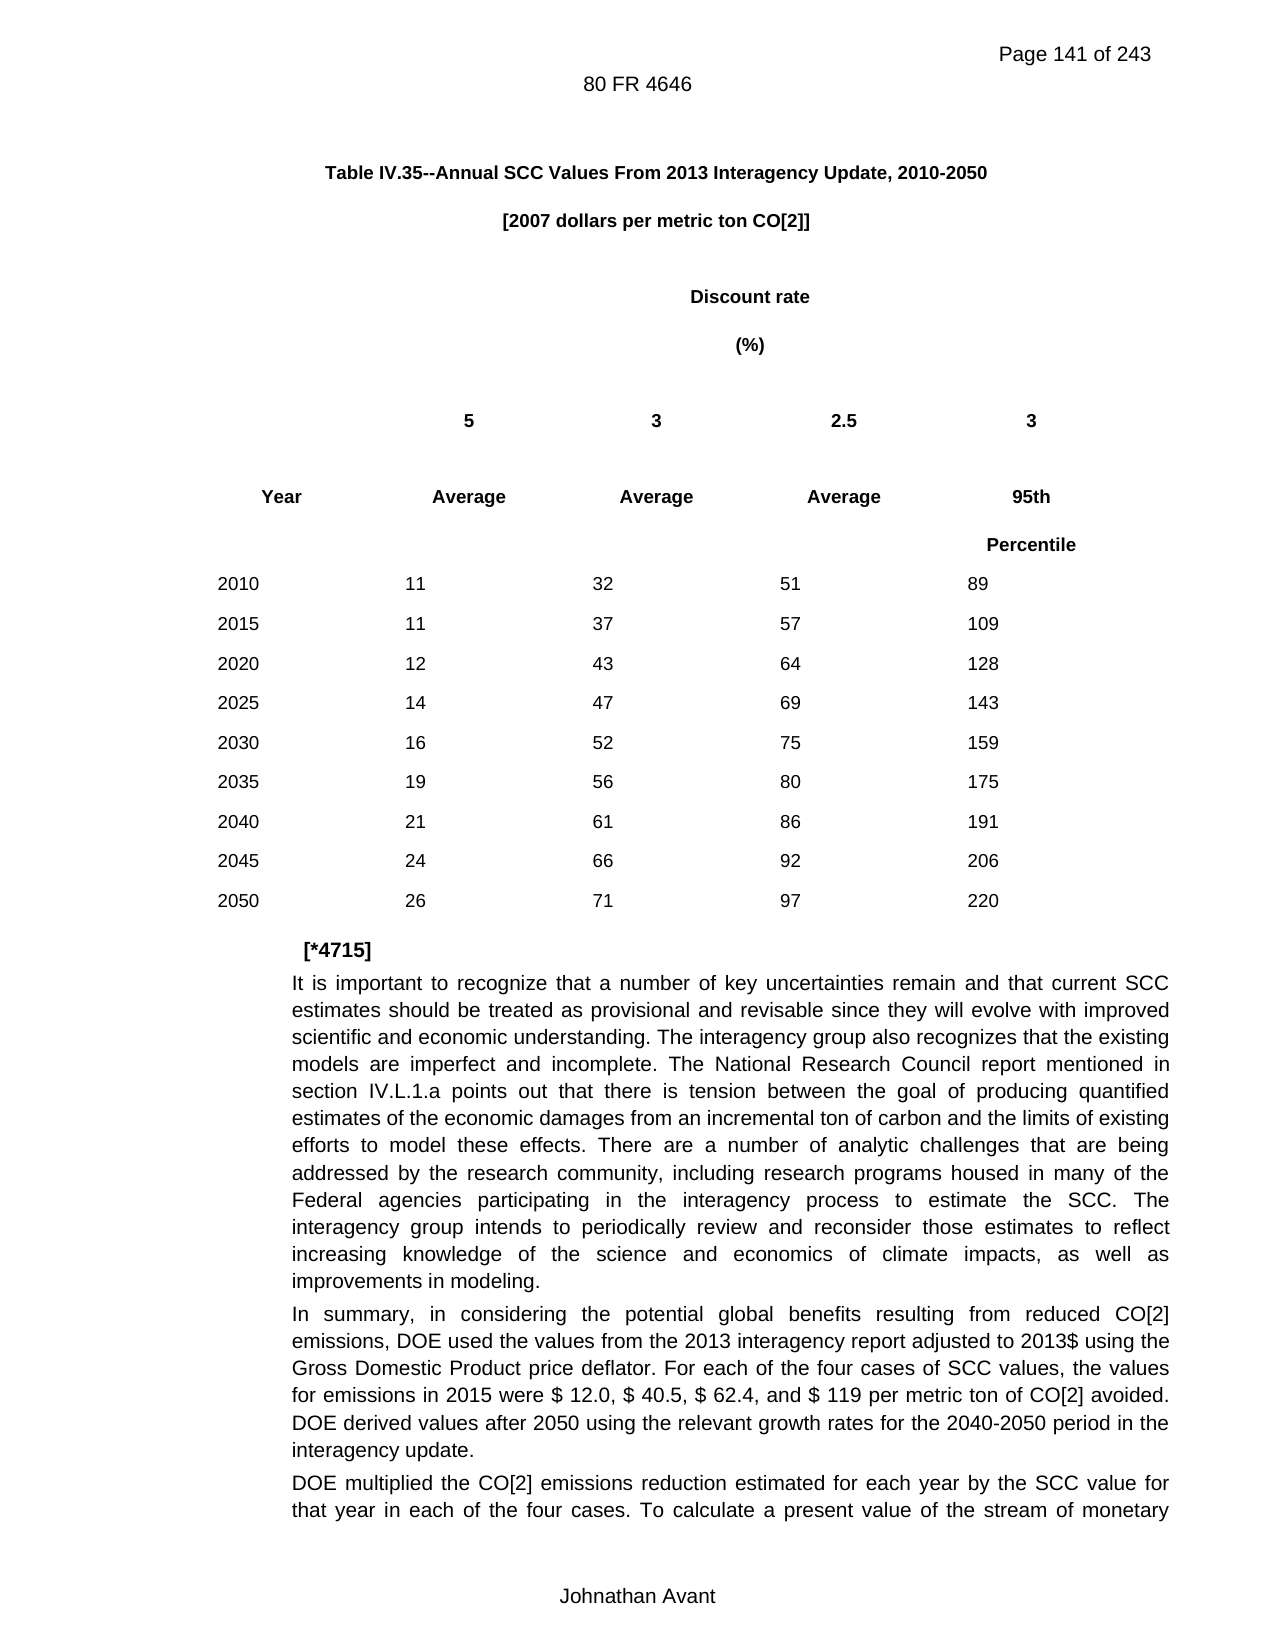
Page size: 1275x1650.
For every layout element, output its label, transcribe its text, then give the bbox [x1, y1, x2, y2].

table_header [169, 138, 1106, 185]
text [292, 1468, 1171, 1522]
text In summary, in considering the potential global benefits resulting from reduced CO[2] emissions, DOE used the values from the 2013 interagency report adjusted to 2013$ using the Gross Domestic Product price deflator. For each of the four cases of SCC values, the values for emissions in 2015 were $ 12.0, $ 40.5, $ 62.4, and $ 119 per metric ton of CO[2] avoided. DOE derived values after 2050 using the relevant growth rates for the 2040-2050 period in the interagency update. [292, 1299, 1171, 1461]
text It is important to recognize that a number of key uncertainties remain and that current SCC estimates should be treated as provisional and revisable since they will evolve with improved scientific and economic understanding. The interagency group also recognizes that the existing models are imperfect and incomplete. The National Research Council report mentioned in section IV.L.1.a points out that there is tension between the goal of producing quantified estimates of the economic damages from an incremental ton of carbon and the limits of existing efforts to model these effects. There are a number of analytic challenges that are being addressed by the research community, including research programs housed in many of the Federal agencies participating in the interagency process to estimate the SCC. The interagency group intends to periodically review and reconsider those estimates to reflect increasing knowledge of the science and economics of climate impacts, as well as improvements in modeling. [292, 968, 1171, 1293]
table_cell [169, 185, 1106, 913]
text [*4715] [292, 934, 1171, 961]
